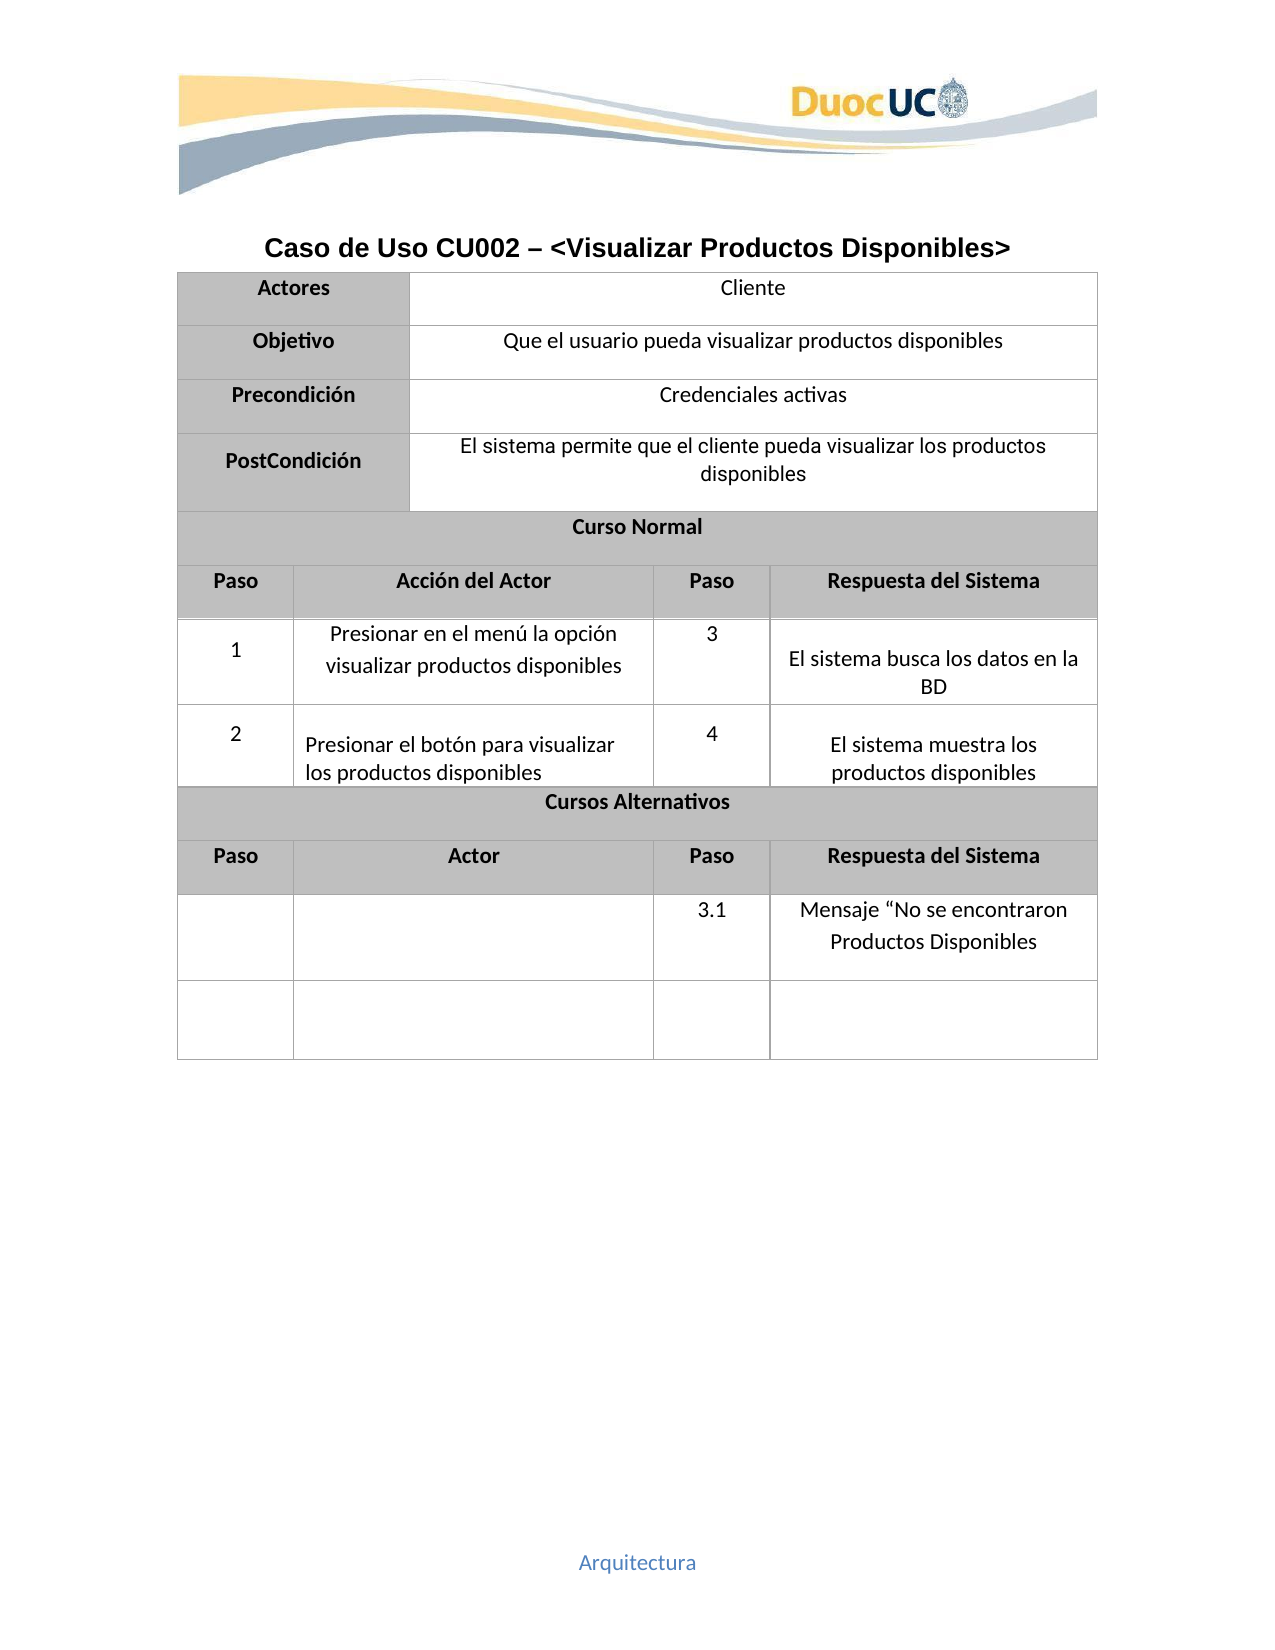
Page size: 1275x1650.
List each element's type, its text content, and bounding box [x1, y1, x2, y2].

table_cell El sistema busca los datos en la BD [771, 620, 1097, 704]
table_cell Paso [654, 841, 769, 894]
table_cell 3 [654, 620, 769, 704]
table_cell 2 [178, 705, 293, 786]
table_cell Cursos Alternativos [178, 788, 1097, 840]
table_cell PostCondición [178, 434, 409, 511]
table_cell Actor [294, 841, 653, 894]
table_cell Objetivo [178, 326, 409, 379]
table_cell Credenciales activas [410, 380, 1097, 433]
table_cell Presionar el botón para visualizar los productos disponibles [294, 705, 653, 786]
table_cell Respuesta del Sistema [771, 841, 1097, 894]
picture [177, 73, 1098, 195]
table_cell El sistema muestra los productos disponibles [771, 705, 1097, 786]
table_cell El sistema permite que el cliente pueda visualizar los productos disponibles [410, 434, 1097, 511]
table_header Cliente [410, 273, 1097, 325]
table_cell [294, 895, 653, 980]
table_cell [178, 895, 293, 980]
table_cell [654, 981, 769, 1059]
table_cell 4 [654, 705, 769, 786]
table_cell Respuesta del Sistema [771, 566, 1097, 618]
table_cell Paso [178, 841, 293, 894]
table_cell Paso [178, 566, 293, 618]
table_cell Mensaje “No se encontraron Productos Disponibles [771, 895, 1097, 980]
table_cell Precondición [178, 380, 409, 433]
table_header Actores [178, 273, 409, 325]
table_cell [294, 981, 653, 1059]
table_cell [771, 981, 1097, 1059]
table_cell [178, 981, 293, 1059]
subtitle Caso de Uso CU002 – <Visualizar Productos Disponibles> [177, 232, 1098, 263]
table_cell 3.1 [654, 895, 769, 980]
table_cell Paso [654, 566, 769, 618]
table_cell 1 [178, 620, 293, 704]
table_cell Presionar en el menú la opción visualizar productos disponibles [294, 620, 653, 704]
table_cell Curso Normal [178, 512, 1097, 565]
table_cell Acción del Actor [294, 566, 653, 618]
table_cell Que el usuario pueda visualizar productos disponibles [410, 326, 1097, 379]
